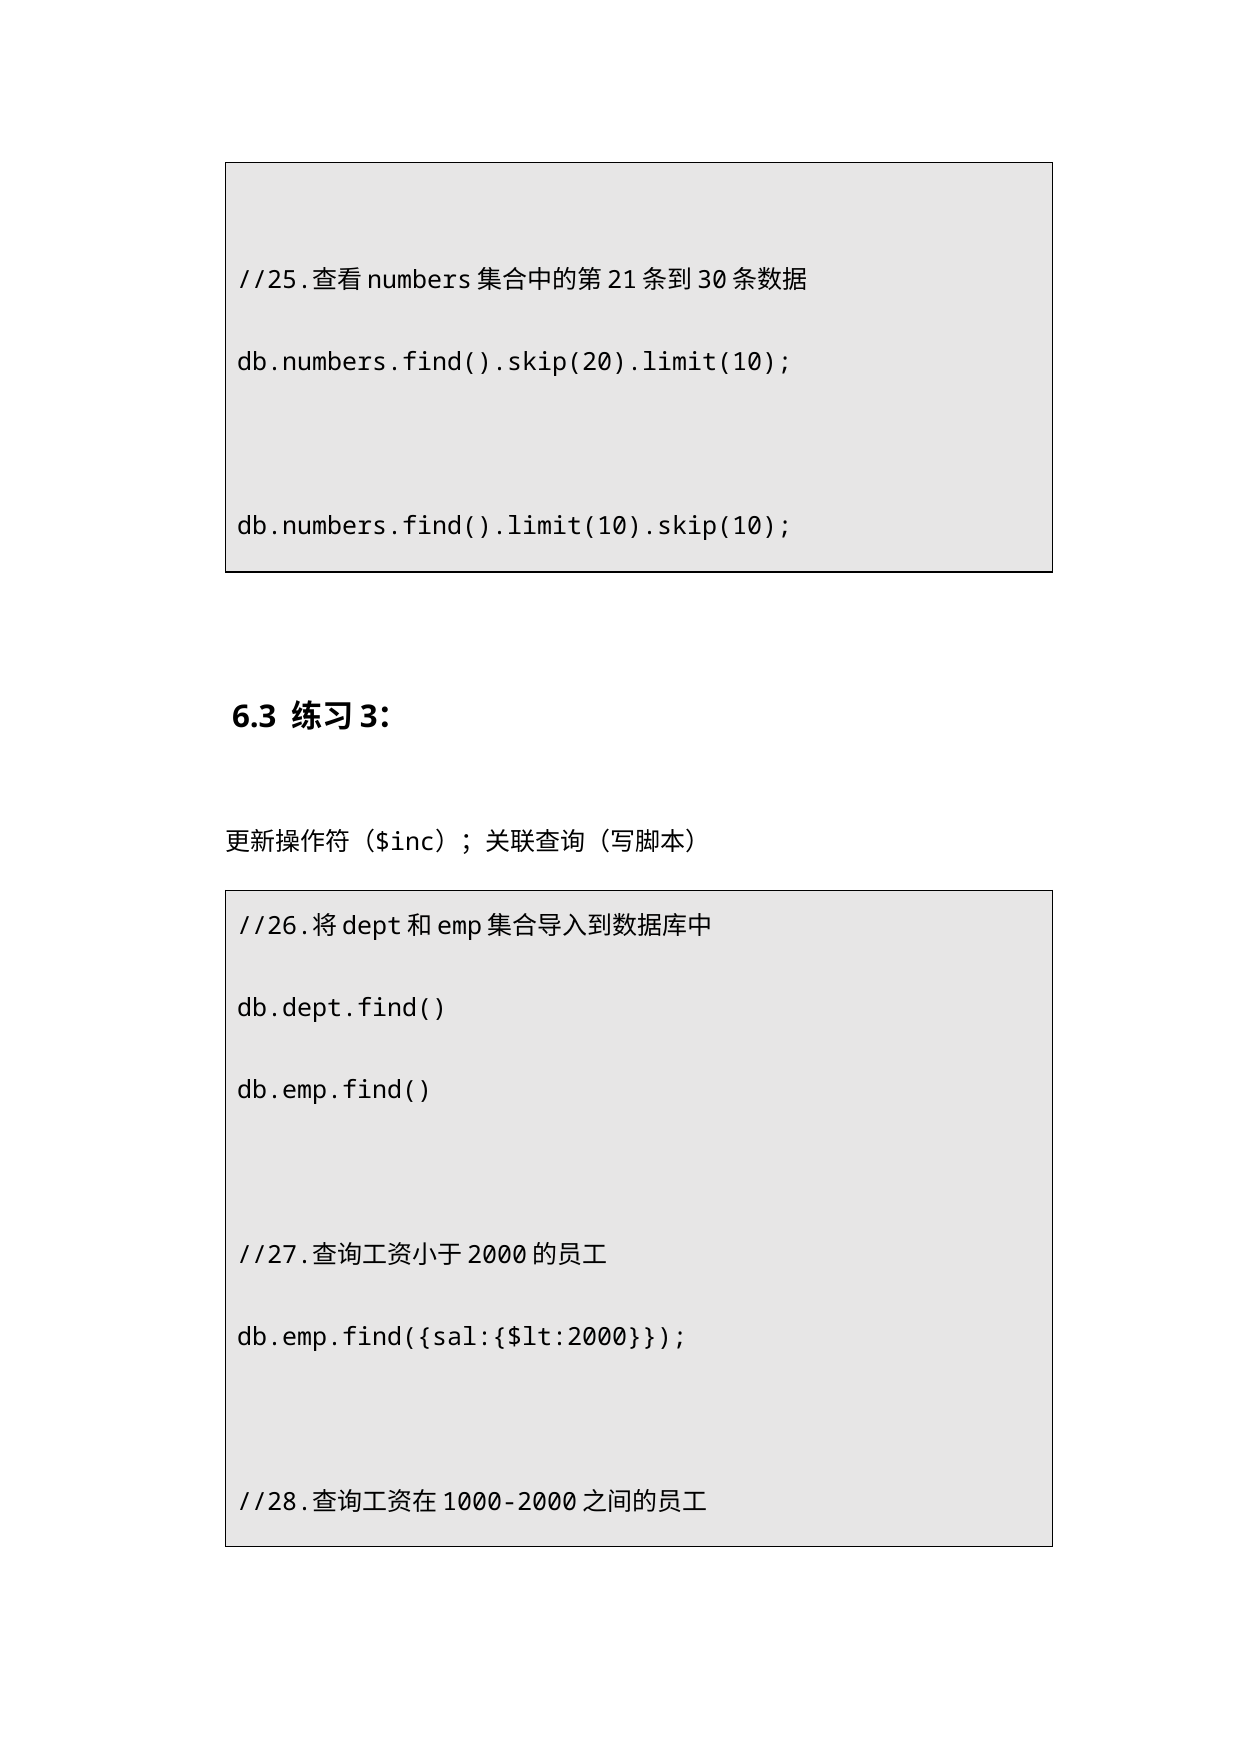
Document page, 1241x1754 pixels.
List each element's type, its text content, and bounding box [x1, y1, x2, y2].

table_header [226, 891, 1052, 1546]
subtitle 练习3： [232, 681, 1053, 746]
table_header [226, 163, 1052, 571]
list 更新操作符（$inc）；关联查询（写脚本） [225, 807, 1053, 872]
